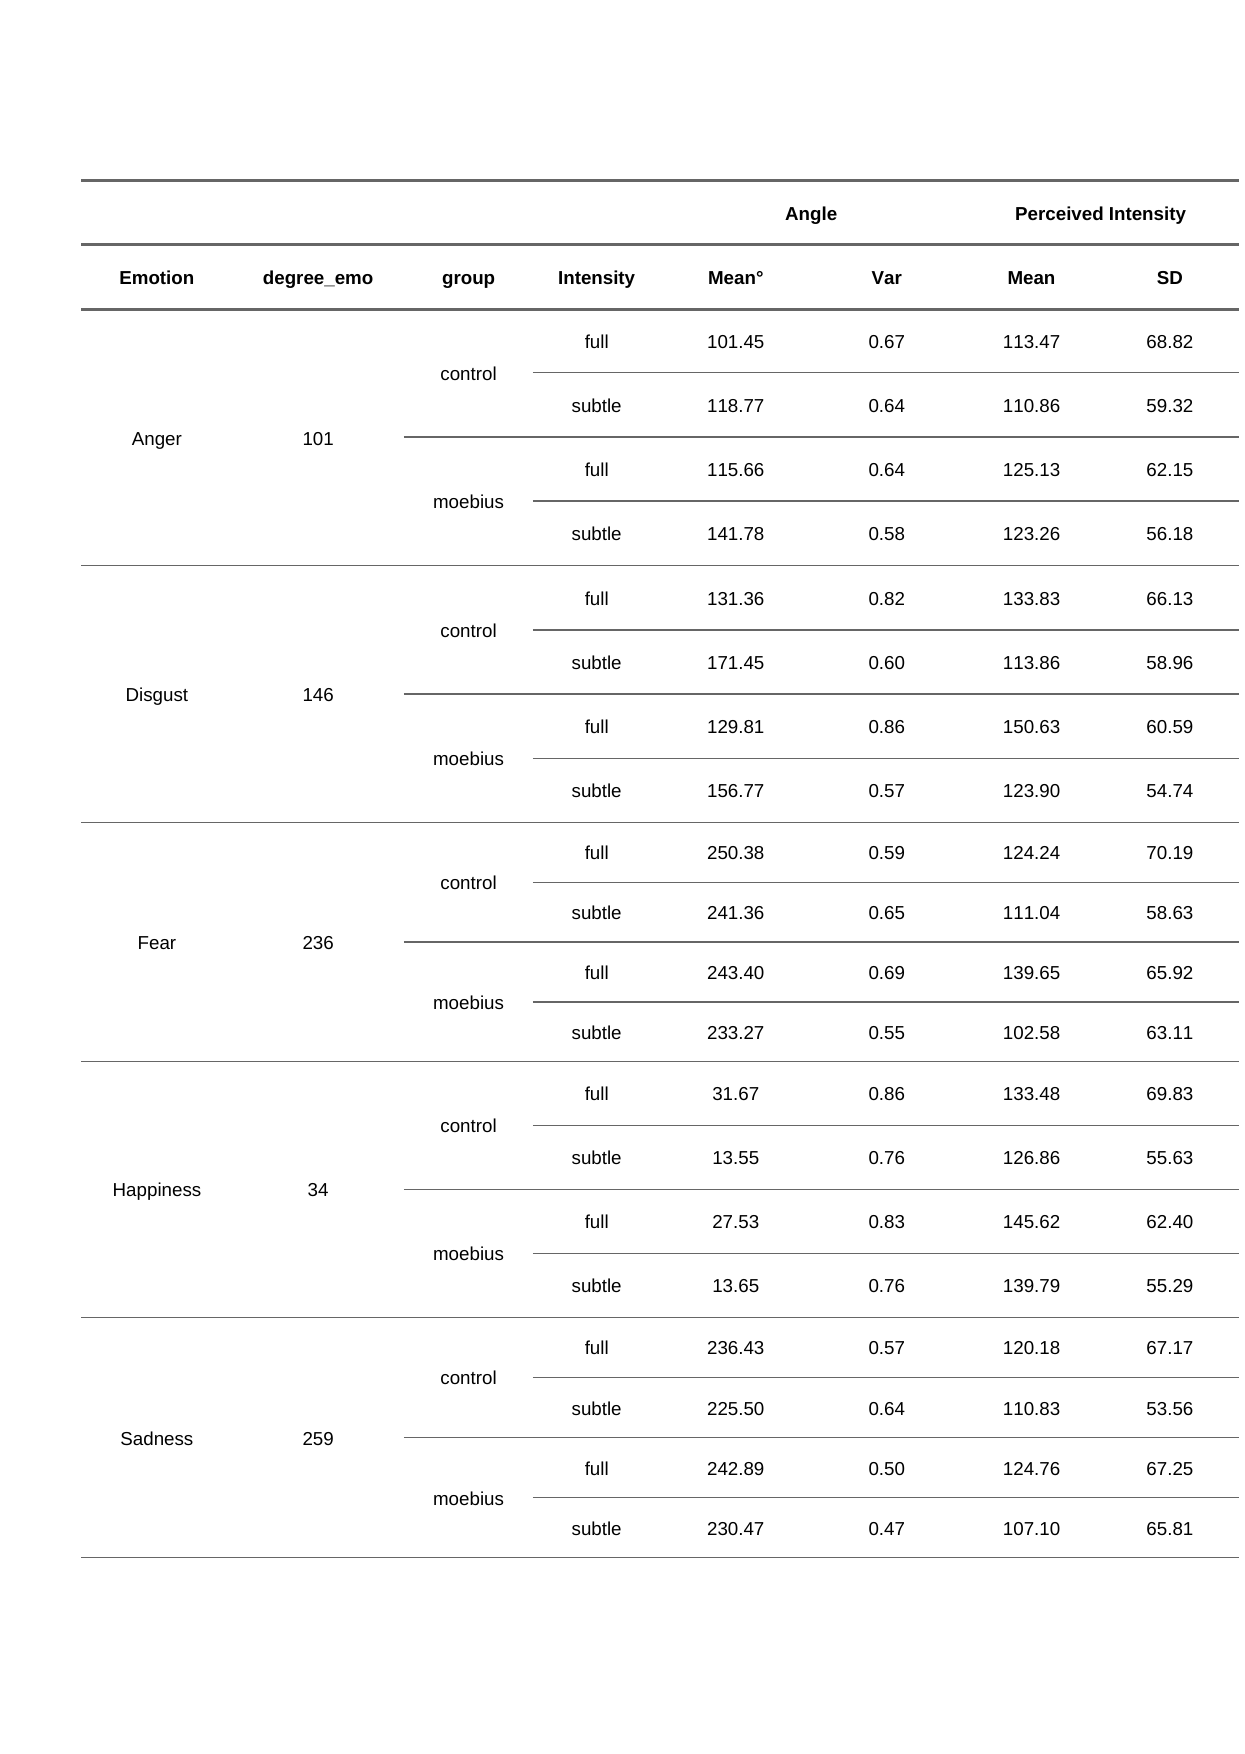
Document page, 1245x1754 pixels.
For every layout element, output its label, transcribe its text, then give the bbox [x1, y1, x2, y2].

table_cell 56.18 [1100, 502, 1239, 564]
table_cell 66.13 [1100, 566, 1239, 629]
table_cell 34 [232, 1062, 404, 1316]
table_cell 123.26 [962, 502, 1100, 564]
table_cell control [404, 823, 533, 941]
table_cell 67.25 [1100, 1438, 1239, 1497]
table_cell 0.50 [811, 1438, 962, 1497]
table_cell Fear [81, 823, 232, 1061]
table_cell 69.83 [1100, 1062, 1239, 1124]
table_cell subtle [533, 1003, 660, 1061]
table_cell 62.40 [1100, 1190, 1239, 1252]
table_cell 0.83 [811, 1190, 962, 1252]
table_cell 236 [232, 823, 404, 1061]
table_cell full [533, 1438, 660, 1497]
table_cell moebius [404, 1190, 533, 1316]
table_cell 131.36 [660, 566, 811, 629]
table_cell 31.67 [660, 1062, 811, 1124]
table_cell moebius [404, 943, 533, 1061]
table_cell 65.92 [1100, 943, 1239, 1001]
table_cell control [404, 1318, 533, 1437]
table_cell 70.19 [1100, 823, 1239, 881]
table_cell 145.62 [962, 1190, 1100, 1252]
table_cell moebius [404, 438, 533, 564]
table_cell 171.45 [660, 631, 811, 693]
table_cell 111.04 [962, 883, 1100, 941]
table_cell control [404, 566, 533, 693]
table_cell 63.11 [1100, 1003, 1239, 1061]
table_cell Happiness [81, 1062, 232, 1316]
table_header Perceived Intensity [962, 182, 1239, 243]
table_cell 233.27 [660, 1003, 811, 1061]
table_cell 230.47 [660, 1498, 811, 1557]
table_cell subtle [533, 1378, 660, 1437]
table_cell degree_emo [232, 246, 404, 307]
table_cell 115.66 [660, 438, 811, 500]
table_cell 236.43 [660, 1318, 811, 1377]
table_cell 68.82 [1100, 311, 1239, 372]
table_cell 0.69 [811, 943, 962, 1001]
table_cell 150.63 [962, 695, 1100, 757]
table_cell 141.78 [660, 502, 811, 564]
table_cell 55.29 [1100, 1254, 1239, 1316]
table_cell 0.64 [811, 373, 962, 436]
table_cell 125.13 [962, 438, 1100, 500]
table_cell Var [811, 246, 962, 307]
table_cell 0.57 [811, 1318, 962, 1377]
table_cell Anger [81, 311, 232, 564]
table_cell full [533, 311, 660, 372]
table_cell control [404, 311, 533, 436]
table_cell 53.56 [1100, 1378, 1239, 1437]
table_cell full [533, 823, 660, 881]
table_cell 110.83 [962, 1378, 1100, 1437]
table_cell 118.77 [660, 373, 811, 436]
table_cell 124.76 [962, 1438, 1100, 1497]
table_cell 0.82 [811, 566, 962, 629]
table_cell subtle [533, 1254, 660, 1316]
table_cell subtle [533, 883, 660, 941]
table_cell Mean° [660, 246, 811, 307]
table_cell Mean [962, 246, 1100, 307]
table_cell 225.50 [660, 1378, 811, 1437]
table_cell 129.81 [660, 695, 811, 757]
table_header [81, 182, 660, 243]
table_cell 0.76 [811, 1254, 962, 1316]
table_cell 0.55 [811, 1003, 962, 1061]
table_cell 102.58 [962, 1003, 1100, 1061]
table_cell 0.76 [811, 1126, 962, 1188]
table_cell moebius [404, 1438, 533, 1557]
table_cell 62.15 [1100, 438, 1239, 500]
table_cell full [533, 943, 660, 1001]
table_cell 0.64 [811, 1378, 962, 1437]
table_cell 0.65 [811, 883, 962, 941]
table_cell 65.81 [1100, 1498, 1239, 1557]
table_cell subtle [533, 502, 660, 564]
table_cell 156.77 [660, 759, 811, 822]
table_cell 0.57 [811, 759, 962, 822]
table_cell 110.86 [962, 373, 1100, 436]
table_cell moebius [404, 695, 533, 822]
table_cell 55.63 [1100, 1126, 1239, 1188]
table_cell 0.86 [811, 695, 962, 757]
table_cell full [533, 566, 660, 629]
table_cell 59.32 [1100, 373, 1239, 436]
table_cell 27.53 [660, 1190, 811, 1252]
table_cell Sadness [81, 1318, 232, 1557]
table_cell 58.96 [1100, 631, 1239, 693]
table_cell 0.86 [811, 1062, 962, 1124]
table_cell subtle [533, 631, 660, 693]
table_cell SD [1100, 246, 1239, 307]
table_cell 107.10 [962, 1498, 1100, 1557]
table_cell subtle [533, 1126, 660, 1188]
table_cell 0.58 [811, 502, 962, 564]
table_cell 0.60 [811, 631, 962, 693]
table_cell Intensity [533, 246, 660, 307]
table_cell Disgust [81, 566, 232, 822]
table_cell Emotion [81, 246, 232, 307]
table_cell 250.38 [660, 823, 811, 881]
table_cell 243.40 [660, 943, 811, 1001]
table_cell 126.86 [962, 1126, 1100, 1188]
table_cell 0.47 [811, 1498, 962, 1557]
table_cell 133.48 [962, 1062, 1100, 1124]
table_cell subtle [533, 373, 660, 436]
table_cell 101 [232, 311, 404, 564]
table_cell 101.45 [660, 311, 811, 372]
table_cell 120.18 [962, 1318, 1100, 1377]
table_cell 13.65 [660, 1254, 811, 1316]
table_cell 241.36 [660, 883, 811, 941]
table_cell subtle [533, 759, 660, 822]
table_cell 67.17 [1100, 1318, 1239, 1377]
table_cell 58.63 [1100, 883, 1239, 941]
table_cell 242.89 [660, 1438, 811, 1497]
table_cell full [533, 695, 660, 757]
table_cell control [404, 1062, 533, 1188]
table_cell full [533, 1062, 660, 1124]
table_cell 113.86 [962, 631, 1100, 693]
table_cell 133.83 [962, 566, 1100, 629]
table_cell 13.55 [660, 1126, 811, 1188]
table_cell 123.90 [962, 759, 1100, 822]
table_cell group [404, 246, 533, 307]
table_cell 113.47 [962, 311, 1100, 372]
table_cell 60.59 [1100, 695, 1239, 757]
table_cell 0.67 [811, 311, 962, 372]
table_cell 54.74 [1100, 759, 1239, 822]
table_cell subtle [533, 1498, 660, 1557]
table_cell 259 [232, 1318, 404, 1557]
table_cell full [533, 1190, 660, 1252]
table_cell 139.65 [962, 943, 1100, 1001]
table_cell full [533, 1318, 660, 1377]
table_cell 0.64 [811, 438, 962, 500]
table_cell 139.79 [962, 1254, 1100, 1316]
table_cell 124.24 [962, 823, 1100, 881]
table_cell full [533, 438, 660, 500]
table_cell 0.59 [811, 823, 962, 881]
table_header Angle [660, 182, 962, 243]
table_cell 146 [232, 566, 404, 822]
